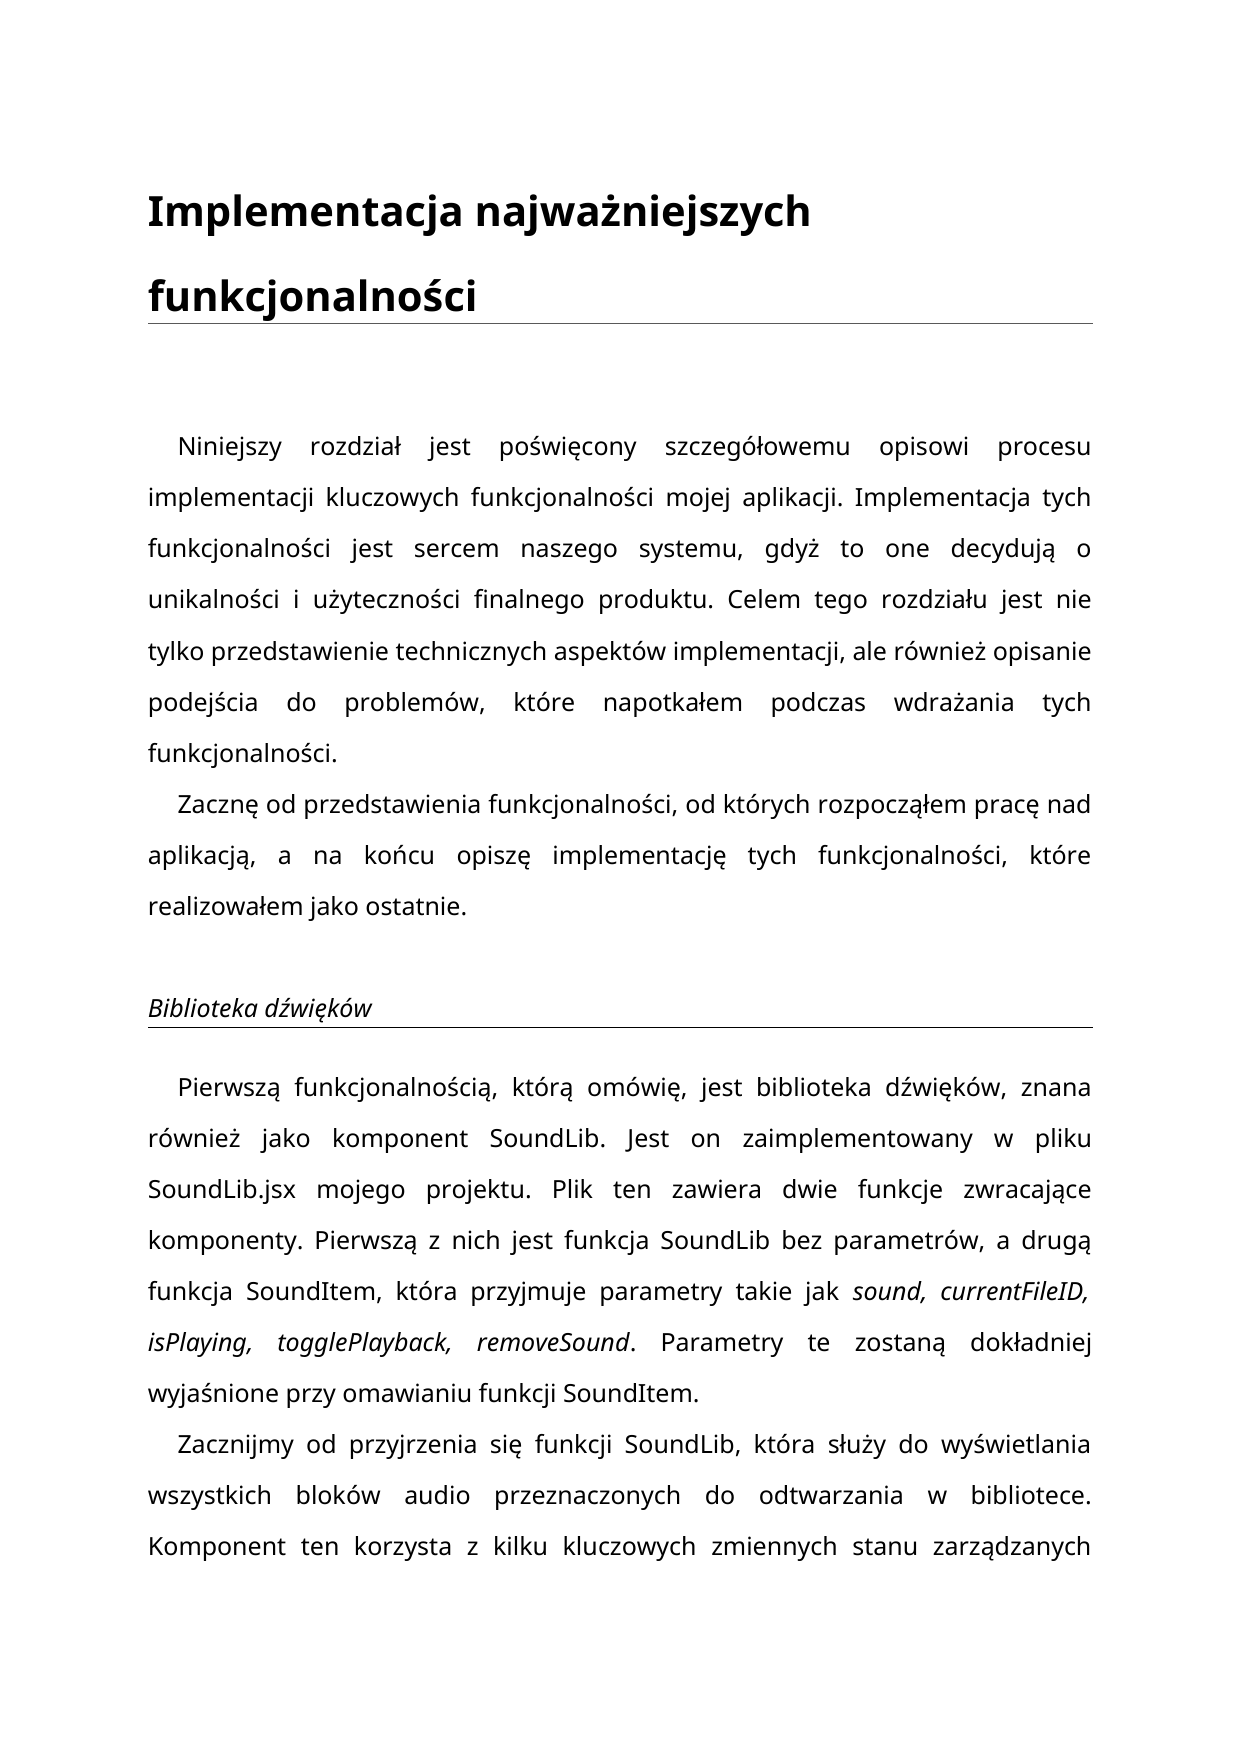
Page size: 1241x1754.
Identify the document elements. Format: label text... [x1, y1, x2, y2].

subtitle Implementacja najważniejszych funkcjonalności [148, 182, 1093, 323]
subtitle Biblioteka dźwięków [148, 990, 1093, 1027]
text Zacznę od przedstawienia funkcjonalności, od których rozpocząłem pracę nad aplikacją, a na końcu opiszę implementację tych funkcjonalności, które realizowałem jako ostatnie. [148, 786, 1093, 922]
text Niniejszy rozdział jest poświęcony szczegółowemu opisowi procesu implementacji kluczowych funkcjonalności mojej aplikacji. Implementacja tych funkcjonalności jest sercem naszego systemu, gdyż to one decydują o unikalności i użyteczności finalnego produktu. Celem tego rozdziału jest nie tylko przedstawienie technicznych aspektów implementacji, ale również opisanie podejścia do problemów, które napotkałem podczas wdrażania tych funkcjonalności. [148, 429, 1093, 769]
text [148, 1427, 1093, 1563]
text Pierwszą funkcjonalnością, którą omówię, jest biblioteka dźwięków, znana również jako komponent SoundLib. Jest on zaimplementowany w pliku SoundLib.jsx mojego projektu. Plik ten zawiera dwie funkcje zwracające komponenty. Pierwszą z nich jest funkcja SoundLib bez parametrów, a drugą funkcja SoundItem, która przyjmuje parametry takie jak sound, currentFileID, isPlaying, togglePlayback, removeSound. Parametry te zostaną dokładniej wyjaśnione przy omawianiu funkcji SoundItem. [148, 1069, 1093, 1410]
